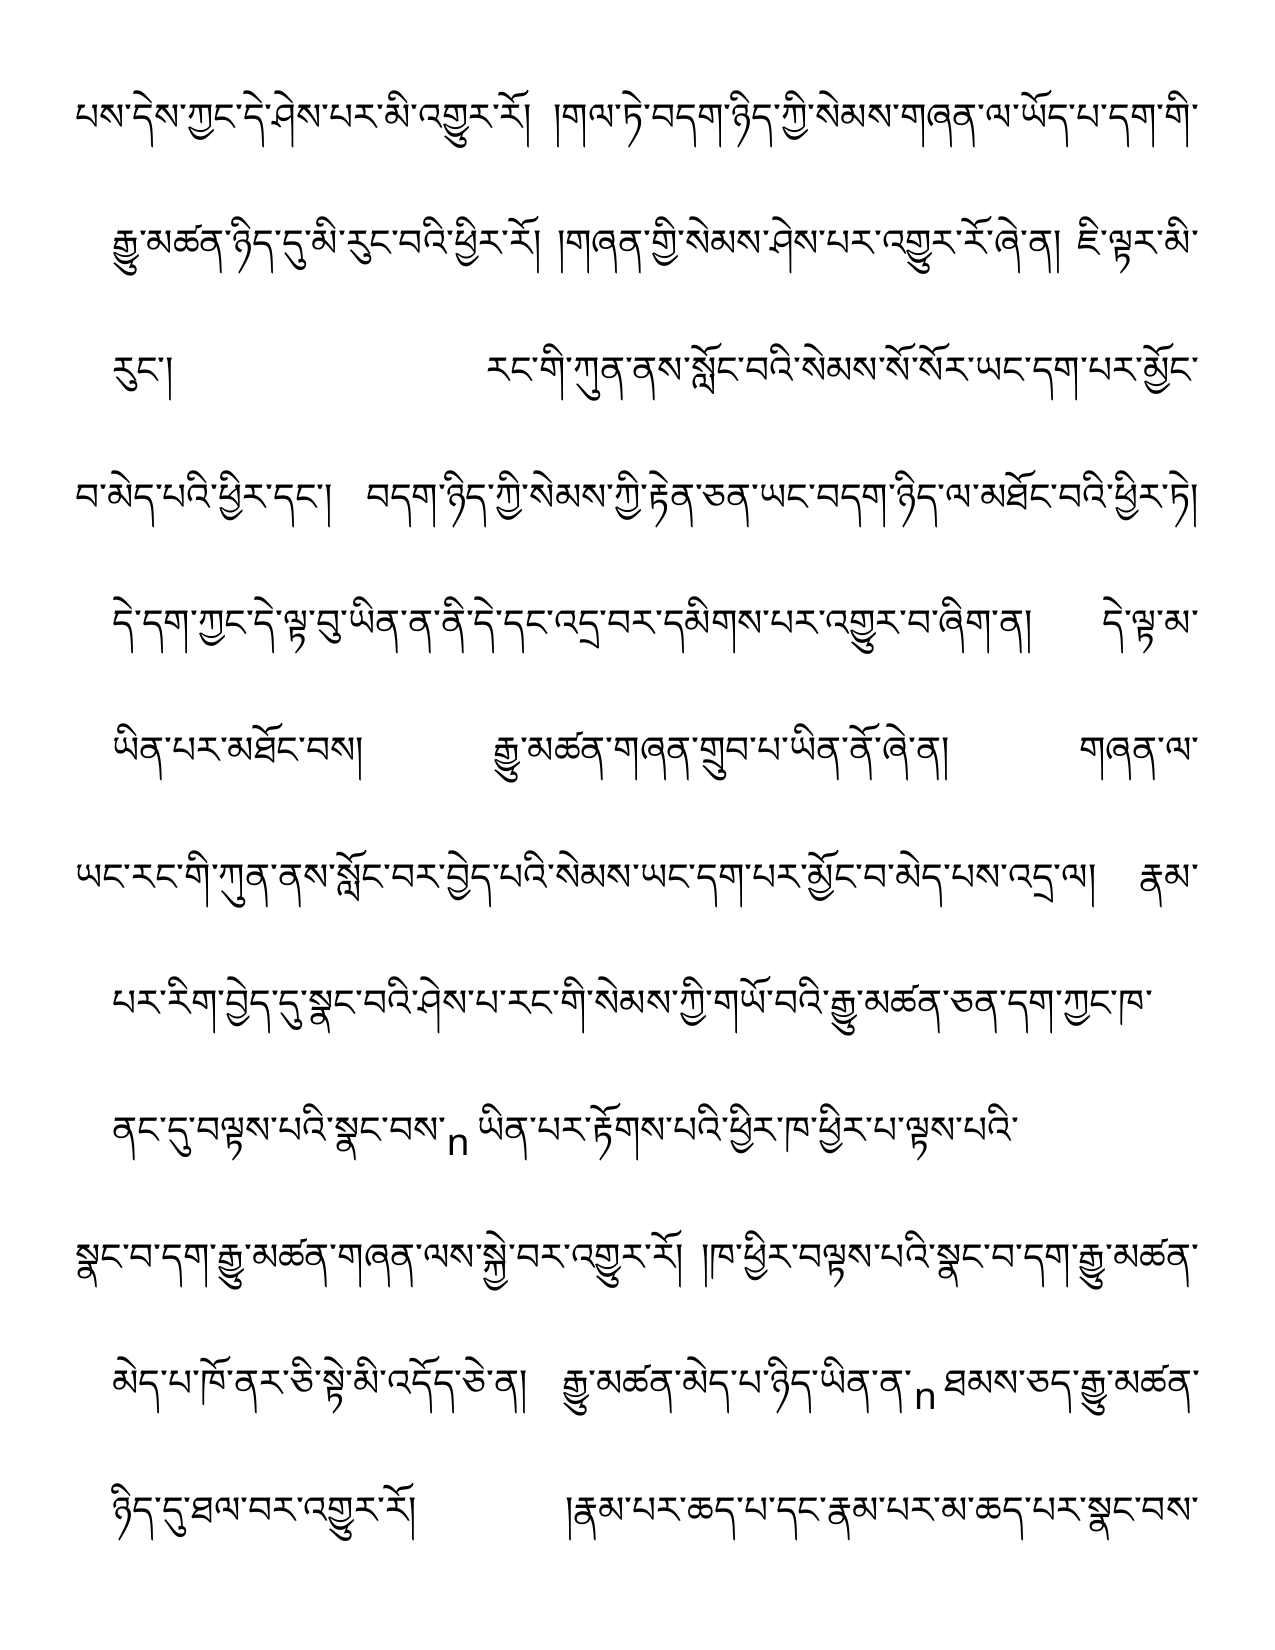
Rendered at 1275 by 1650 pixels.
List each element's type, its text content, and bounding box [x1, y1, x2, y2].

text པས་དེས་ཀྱང་དེ་ཤེས་པར་མི་འགྱུར་རོ། །གལ་ཏེ་བདག་ཉིད་ཀྱི་སེམས་གཞན་ལ་ཡོད་པ་དག་གི་རྒྱུ་མཚན་ཉིད་དུ་མི་རུང་བའི་ཕྱིར་རོ། །གཞན་གྱི་སེམས་ཤེས་པར་འགྱུར་རོ་ཞེ་ན། ཇི་ལྟར་མི་རུང་། རང་གི་ཀུན་ནས་སློང་བའི་སེམས་སོ་སོར་ཡང་དག་པར་མྱོང་ [75, 75, 1200, 434]
text བ་མེད་པའི་ཕྱིར་དང་། བདག་ཉིད་ཀྱི་སེམས་ཀྱི་རྟེན་ཅན་ཡང་བདག་ཉིད་ལ་མཐོང་བའི་ཕྱིར་ཏེ། དེ་དག་ཀྱང་དེ་ལྟ་བུ་ཡིན་ན་ནི་དེ་དང་འདྲ་བར་དམིགས་པར་འགྱུར་བ་ཞིག་ན། དེ་ལྟ་མ་ཡིན་པར་མཐོང་བས། རྒྱུ་མཚན་གཞན་གྲུབ་པ་ཡིན་ནོ་ཞེ་ན། གཞན་ལ་ [75, 455, 1200, 814]
text ཡང་རང་གི་ཀུན་ནས་སློང་བར་བྱེད་པའི་སེམས་ཡང་དག་པར་མྱོང་བ་མེད་པས་འདྲ་ལ། རྣམ་པར་རིག་བྱེད་དུ་སྣང་བའི་ཤེས་པ་རང་གི་སེམས་ཀྱི་གཡོ་བའི་རྒྱུ་མཚན་ཅན་དག་ཀྱང་ཁ་ནང་དུ་བལྟས་པའི་སྣང་བས་nཡིན་པར་རྟོགས་པའི་ཕྱིར་ཁ་ཕྱིར་པ་ལྟས་པའི་ [75, 835, 1200, 1194]
text སྣང་བ་དག་རྒྱུ་མཚན་གཞན་ལས་སྐྱེ་བར་འགྱུར་རོ། །ཁ་ཕྱིར་བལྟས་པའི་སྣང་བ་དག་རྒྱུ་མཚན་མེད་པ་ཁོ་ནར་ཅི་སྟེ་མི་འདོད་ཅེ་ན། རྒྱུ་མཚན་མེད་པ་ཉིད་ཡིན་ན་nཐམས་ཅད་རྒྱུ་མཚན་ཉིད་དུ་ཐལ་བར་འགྱུར་རོ། །རྣམ་པར་ཆད་པ་དང་རྣམ་པར་མ་ཆད་པར་སྣང་བས་ [75, 1215, 1200, 1574]
